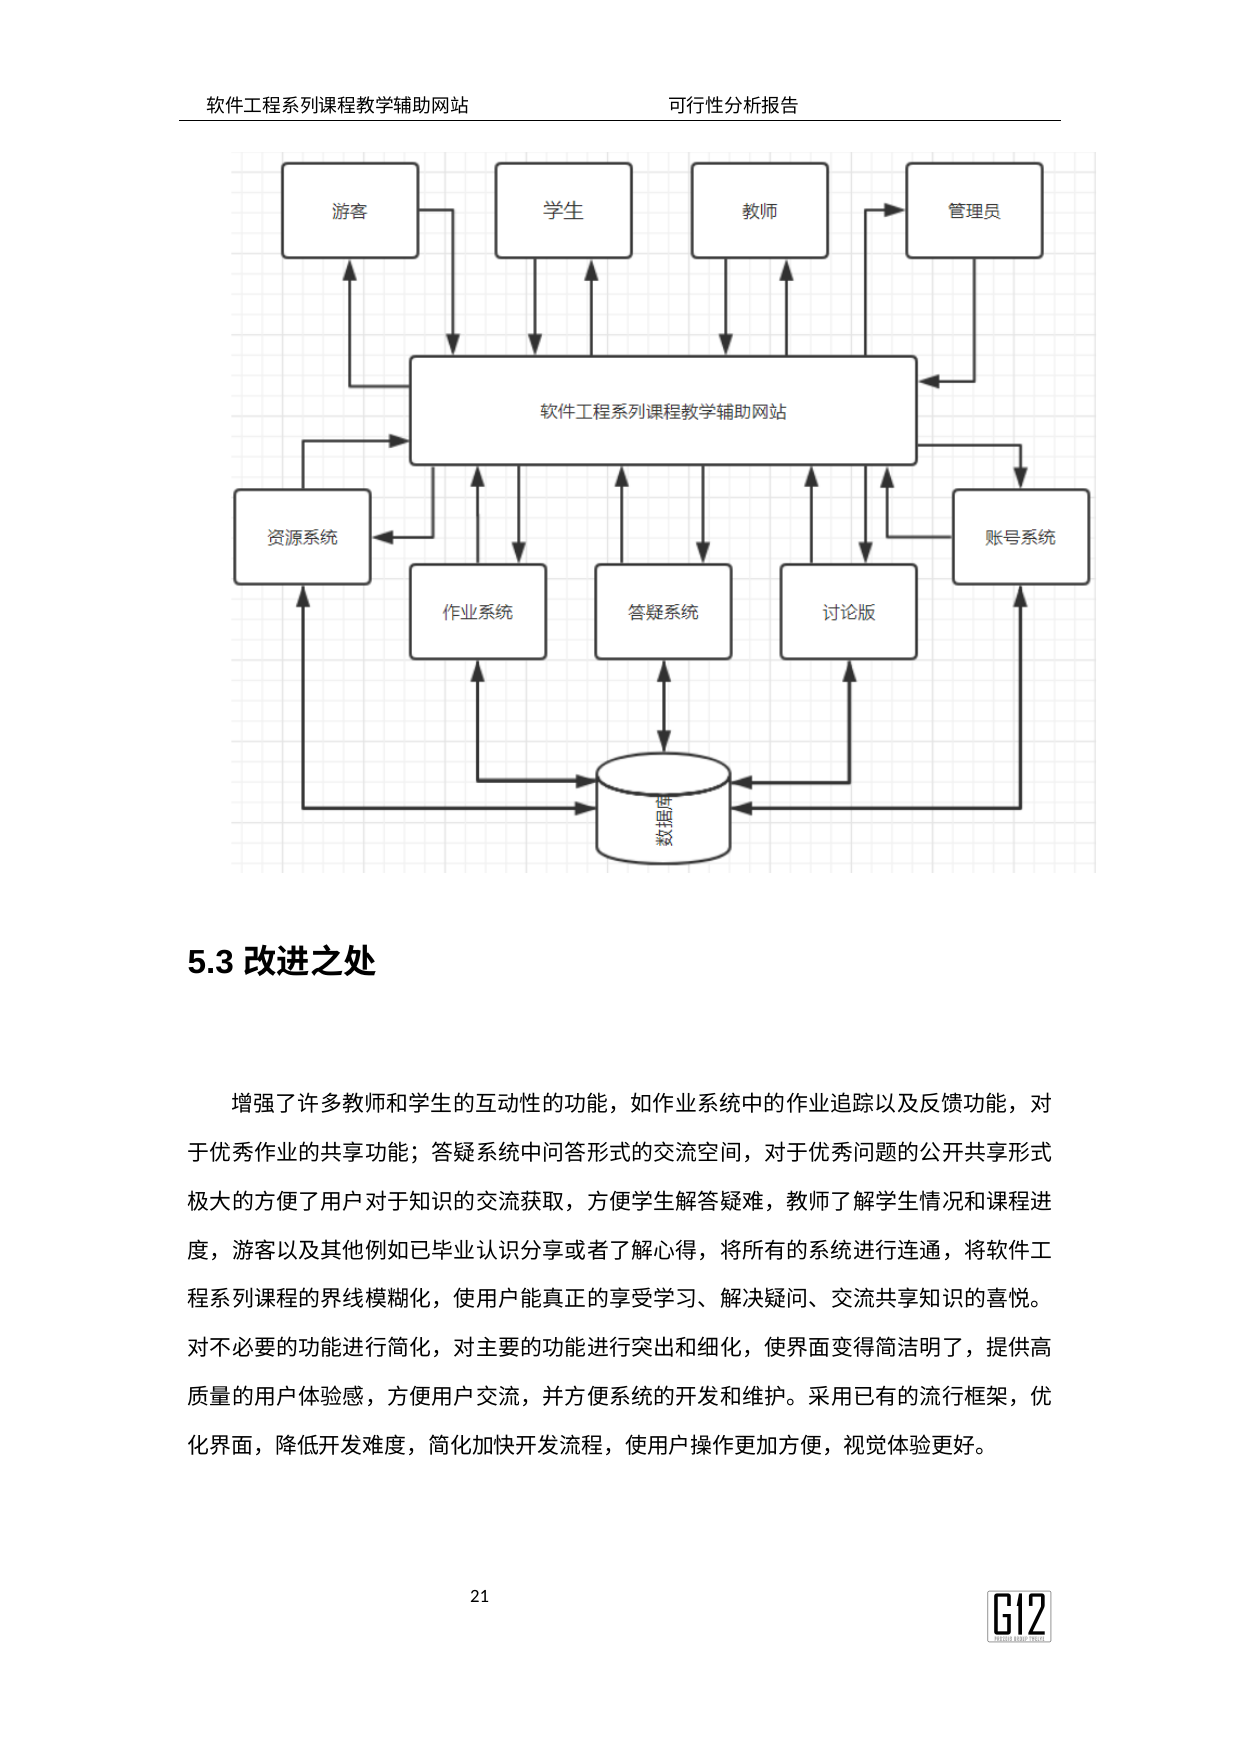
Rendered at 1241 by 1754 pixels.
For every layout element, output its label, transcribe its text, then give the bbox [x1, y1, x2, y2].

list 增强了许多教师和学生的互动性的功能，如作业系统中的作业追踪以及反馈功能，对于优秀作业的共享功能；答疑系统中问答形式的交流空间，对于优秀问题的公开共享形式，极大的方便了用户对于知识的交流获取，方便学生解答疑难，教师了解学生情况和课程进度，游客以及其他例如已毕业认识分享或者了解心得，将所有的系统进行连通，将软件工程系列课程的界线模糊化，使用户能真正的享受学习、解决疑问、交流共享知识的喜悦。对不必要的功能进行简化，对主要的功能进行突出和细化，使界面变得简洁明了，提供高质量的用户体验感，方便用户交流，并方便系统的开发和维护。采用已有的流行框架，优化界面，降低开发难度，简化加快开发流程，使用户操作更加方便，视觉体验更好。 [187, 1086, 1053, 1460]
picture [231, 152, 1097, 873]
picture [986, 1584, 1053, 1651]
subtitle 改进之处 [187, 927, 1053, 992]
